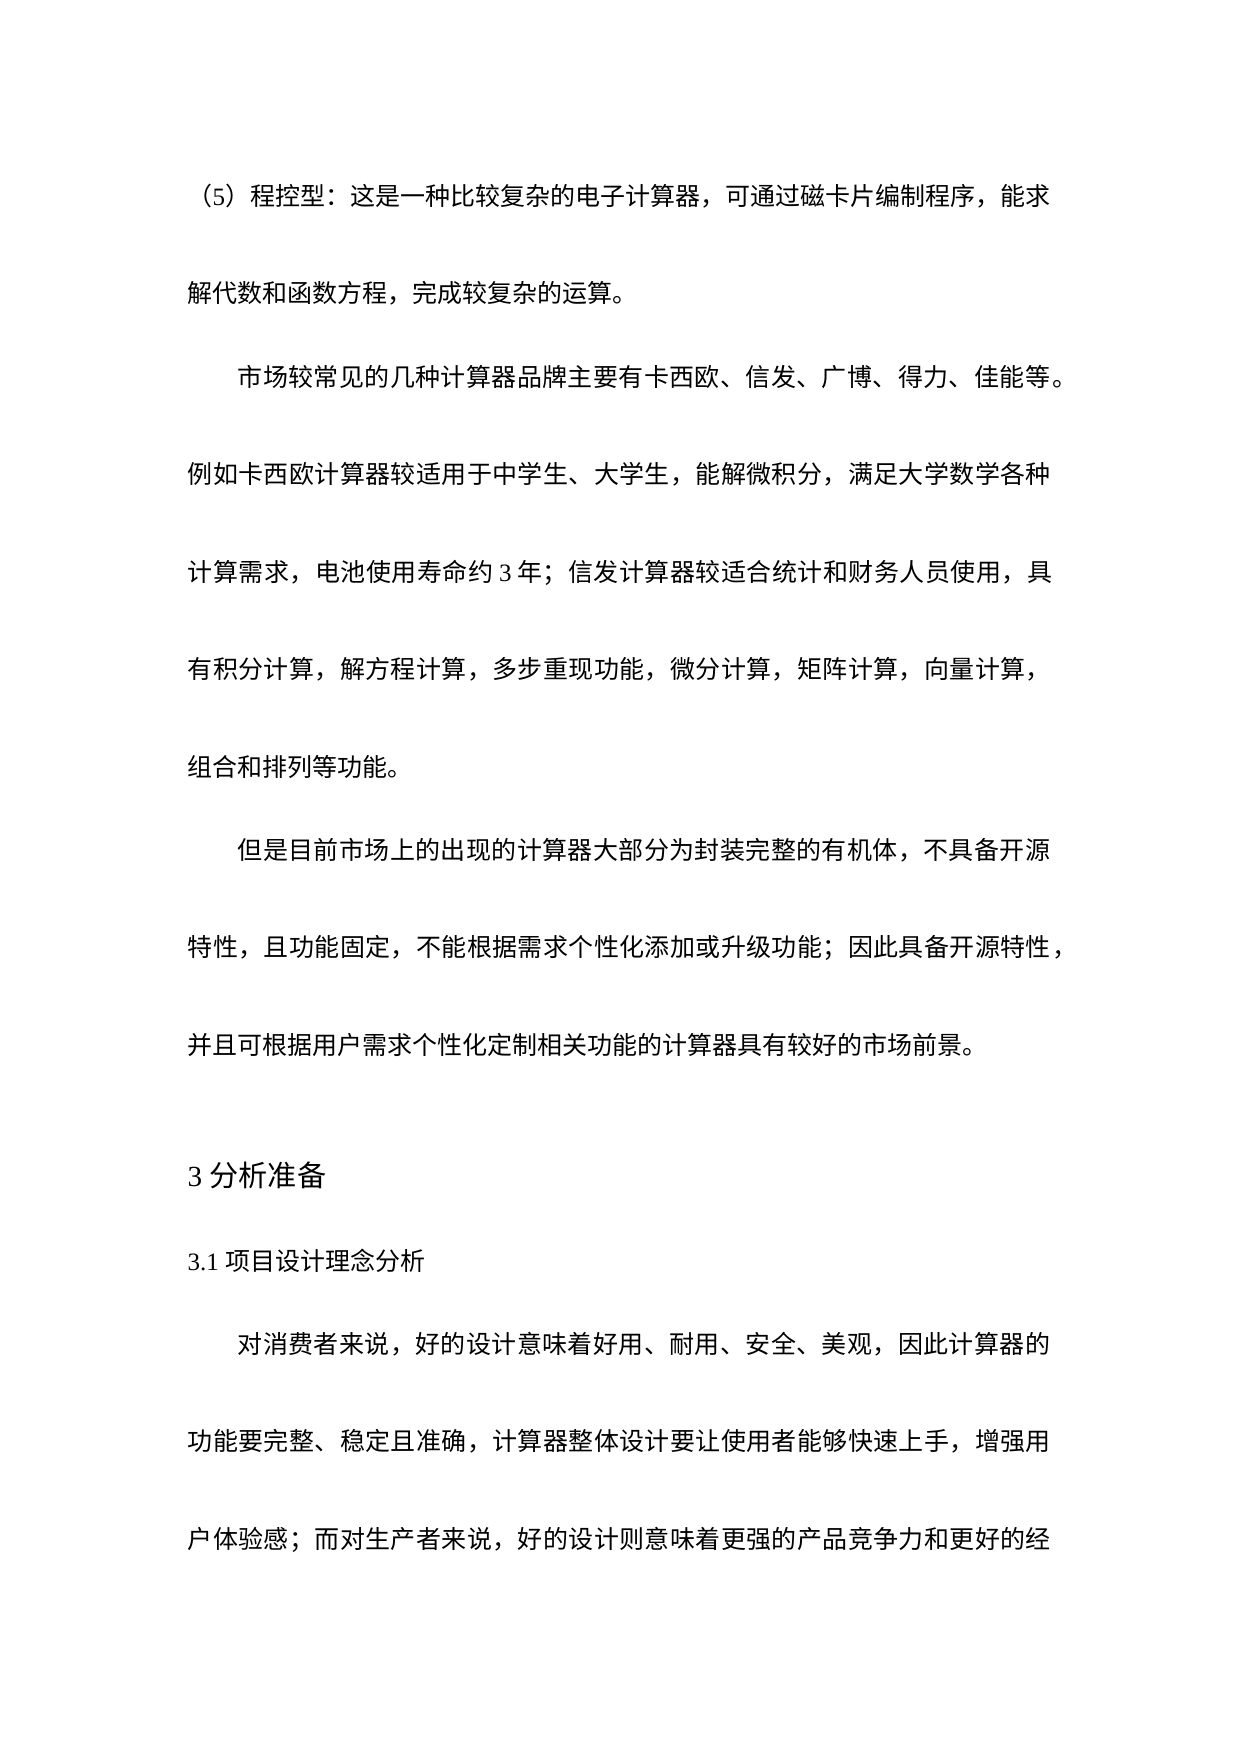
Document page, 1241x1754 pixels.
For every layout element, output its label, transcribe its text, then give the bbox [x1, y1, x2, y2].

text 3 分析准备 [187, 1141, 1053, 1206]
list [187, 1310, 1053, 1570]
list 市场较常见的几种计算器品牌主要有卡西欧、信发、广博、得力、佳能等。例如卡西欧计算器较适用于中学生、大学生，能解微积分，满足大学数学各种计算需求，电池使用寿命约3年；信发计算器较适合统计和财务人员使用，具有积分计算，解方程计算，多步重现功能，微分计算，矩阵计算，向量计算，组合和排列等功能。 [187, 343, 1053, 798]
text 3.1 项目设计理念分析 [187, 1227, 1053, 1292]
list 但是目前市场上的出现的计算器大部分为封装完整的有机体，不具备开源特性，且功能固定，不能根据需求个性化添加或升级功能；因此具备开源特性，并且可根据用户需求个性化定制相关功能的计算器具有较好的市场前景。 [187, 816, 1053, 1076]
list （5）程控型：这是一种比较复杂的电子计算器，可通过磁卡片编制程序，能求解代数和函数方程，完成较复杂的运算。 [187, 162, 1053, 324]
